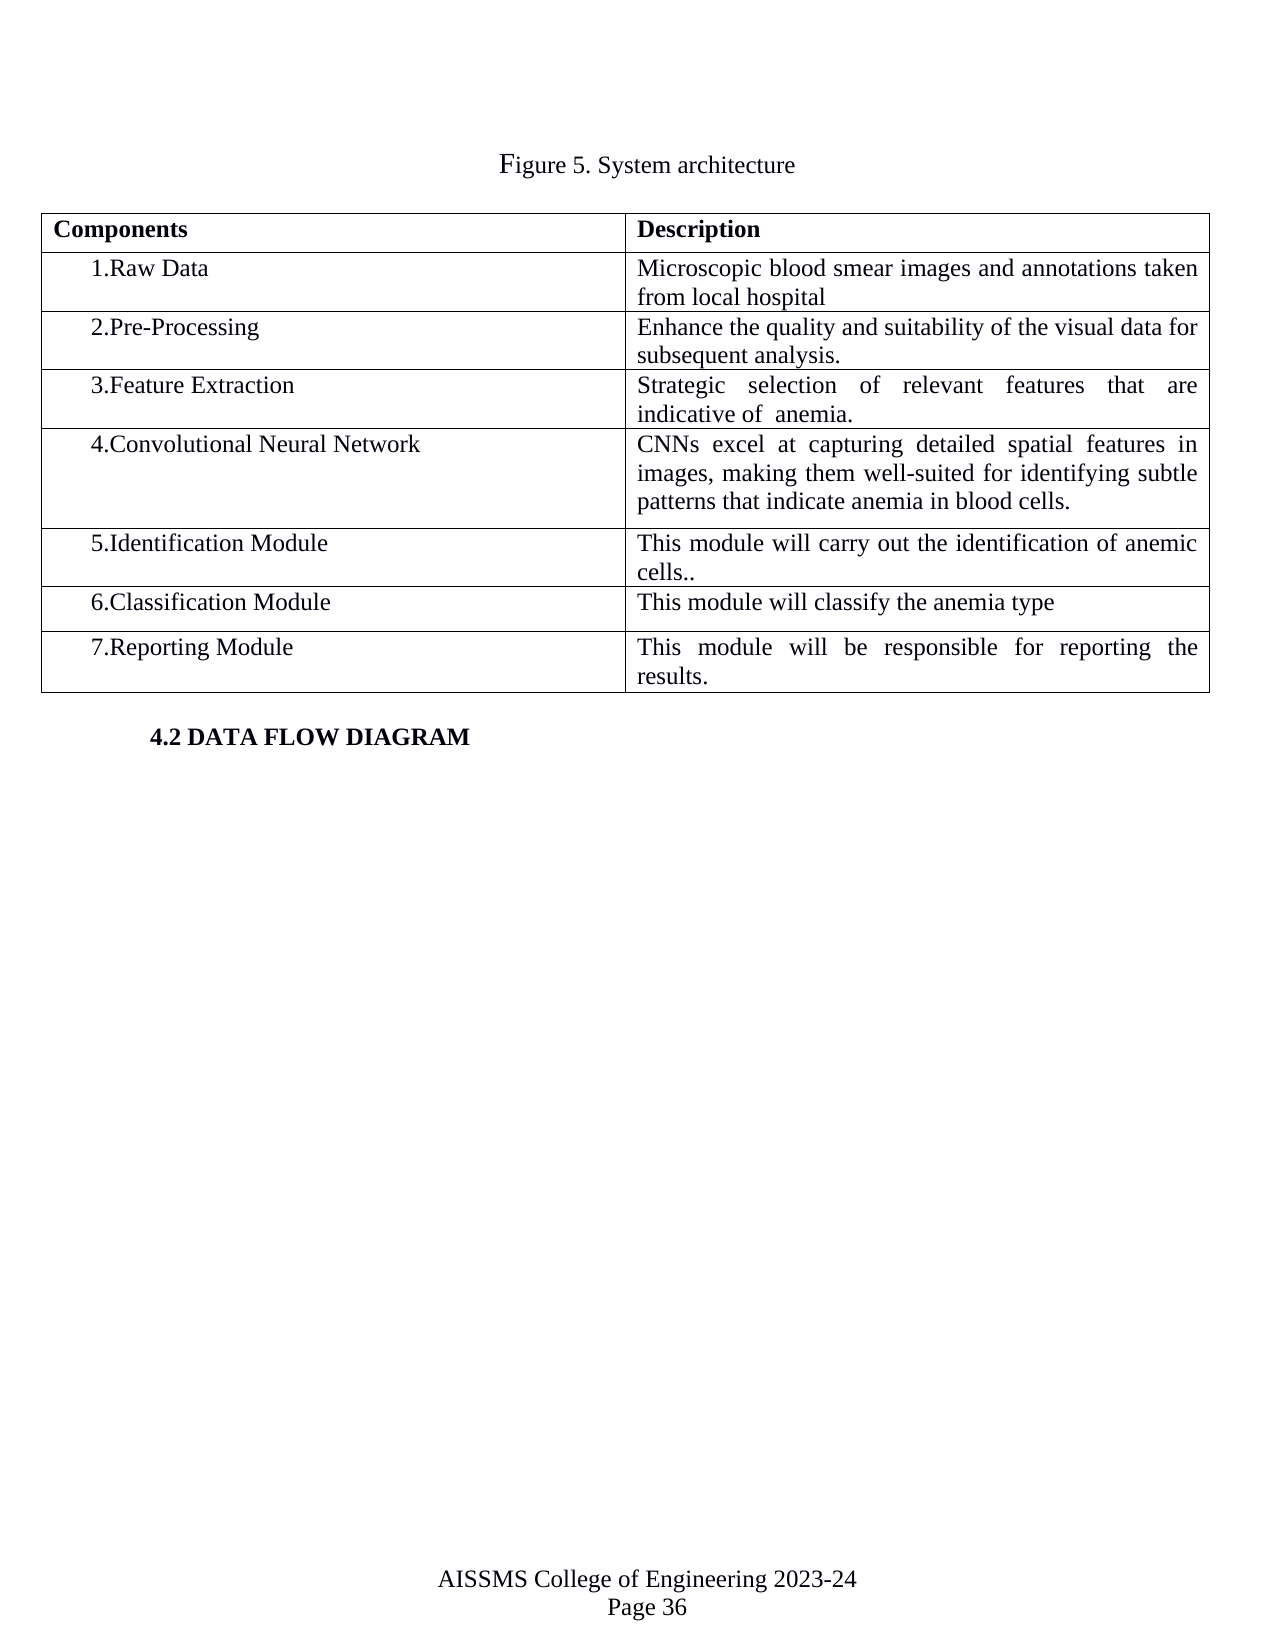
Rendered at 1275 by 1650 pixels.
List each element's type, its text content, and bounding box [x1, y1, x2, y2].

table_cell 5.​Identification Module​ [42, 529, 625, 586]
table_cell 4.​Convolutional Neural Network​ [42, 429, 625, 527]
table_cell Microscopic blood smear images and annotations taken from local hospital​ [626, 253, 1209, 311]
table_cell 1.​Raw Data​ [42, 253, 625, 311]
text Figure 5. System architecture [150, 146, 1144, 179]
table_cell 3.​Feature Extraction​ [42, 370, 625, 428]
table_cell 6.Classification Module [42, 587, 625, 631]
table_cell This module will classify the anemia type [626, 587, 1209, 631]
table_cell 7.​Reporting Module​ [42, 632, 625, 692]
table_cell This module will be responsible for reporting the results. [626, 632, 1209, 692]
table_header Components [42, 214, 625, 252]
text 4.2 DATA FLOW DIAGRAM [150, 722, 1144, 751]
table_cell Strategic selection of relevant features that are indicative of anemia. ​ [626, 370, 1209, 428]
table_header Description [626, 214, 1209, 252]
table_cell Enhance the quality and suitability of the visual data for subsequent analysis.​ [626, 312, 1209, 369]
table_cell 2.​Pre-Processing​ [42, 312, 625, 369]
table_cell CNNs excel at capturing detailed spatial features in images, making them well-suited for identifying subtle patterns that indicate anemia in blood cells. [626, 429, 1209, 527]
table_cell This module will carry out the identification of anemic cells.​. [626, 529, 1209, 586]
